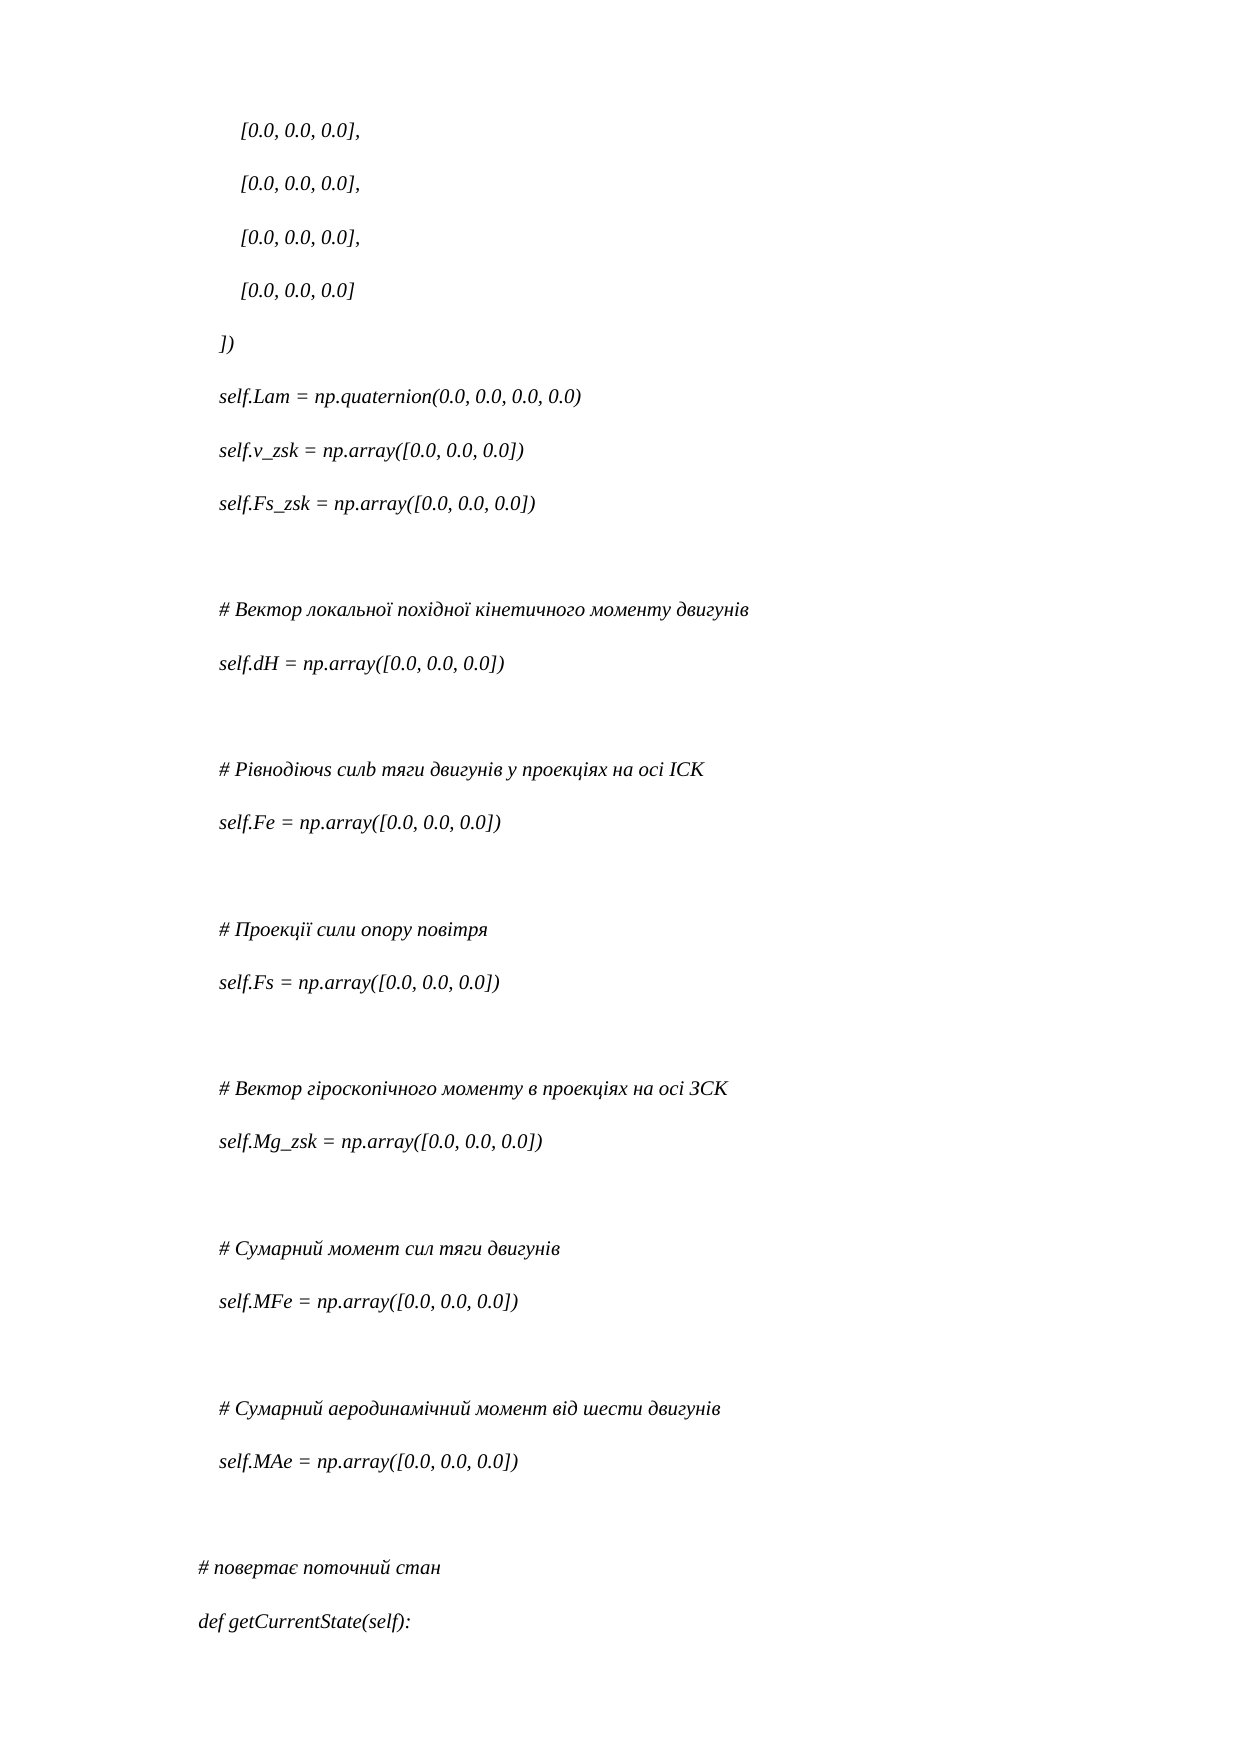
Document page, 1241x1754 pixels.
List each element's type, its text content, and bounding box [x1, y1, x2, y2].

text # Вектор гіроскопічного моменту в проекціях на осі ЗСК [177, 1076, 1152, 1100]
text ]) [177, 331, 1152, 355]
text self.MAe = np.array([0.0, 0.0, 0.0]) [177, 1449, 1152, 1473]
text self.Lam = np.quaternion(0.0, 0.0, 0.0, 0.0) [177, 384, 1152, 408]
text # Cумарний момент сил тяги двигунів [177, 1236, 1152, 1260]
text self.Fe = np.array([0.0, 0.0, 0.0]) [177, 810, 1152, 834]
text self.Fs = np.array([0.0, 0.0, 0.0]) [177, 970, 1152, 994]
text # повертає поточний стан [177, 1555, 1152, 1579]
text self.Mg_zsk = np.array([0.0, 0.0, 0.0]) [177, 1129, 1152, 1153]
text self.v_zsk = np.array([0.0, 0.0, 0.0]) [177, 437, 1152, 462]
text # Вектор локальної похідної кінетичного моменту двигунів [177, 597, 1152, 621]
text # Проекції сили опору повітря [177, 917, 1152, 941]
text self.Fs_zsk = np.array([0.0, 0.0, 0.0]) [177, 491, 1152, 515]
text [0.0, 0.0, 0.0] [177, 278, 1152, 302]
text self.dH = np.array([0.0, 0.0, 0.0]) [177, 650, 1152, 674]
text [0.0, 0.0, 0.0], [177, 224, 1152, 249]
text [0.0, 0.0, 0.0], [177, 118, 1152, 142]
text def getCurrentState(self): [177, 1608, 1152, 1633]
text self.MFe = np.array([0.0, 0.0, 0.0]) [177, 1289, 1152, 1313]
text # Рівнодіючs силb тяги двигунів у проекціях на осі ІСК [177, 757, 1152, 781]
text [0.0, 0.0, 0.0], [177, 171, 1152, 195]
text # Cумарний аеродинамічний момент від шести двигунів [177, 1396, 1152, 1420]
